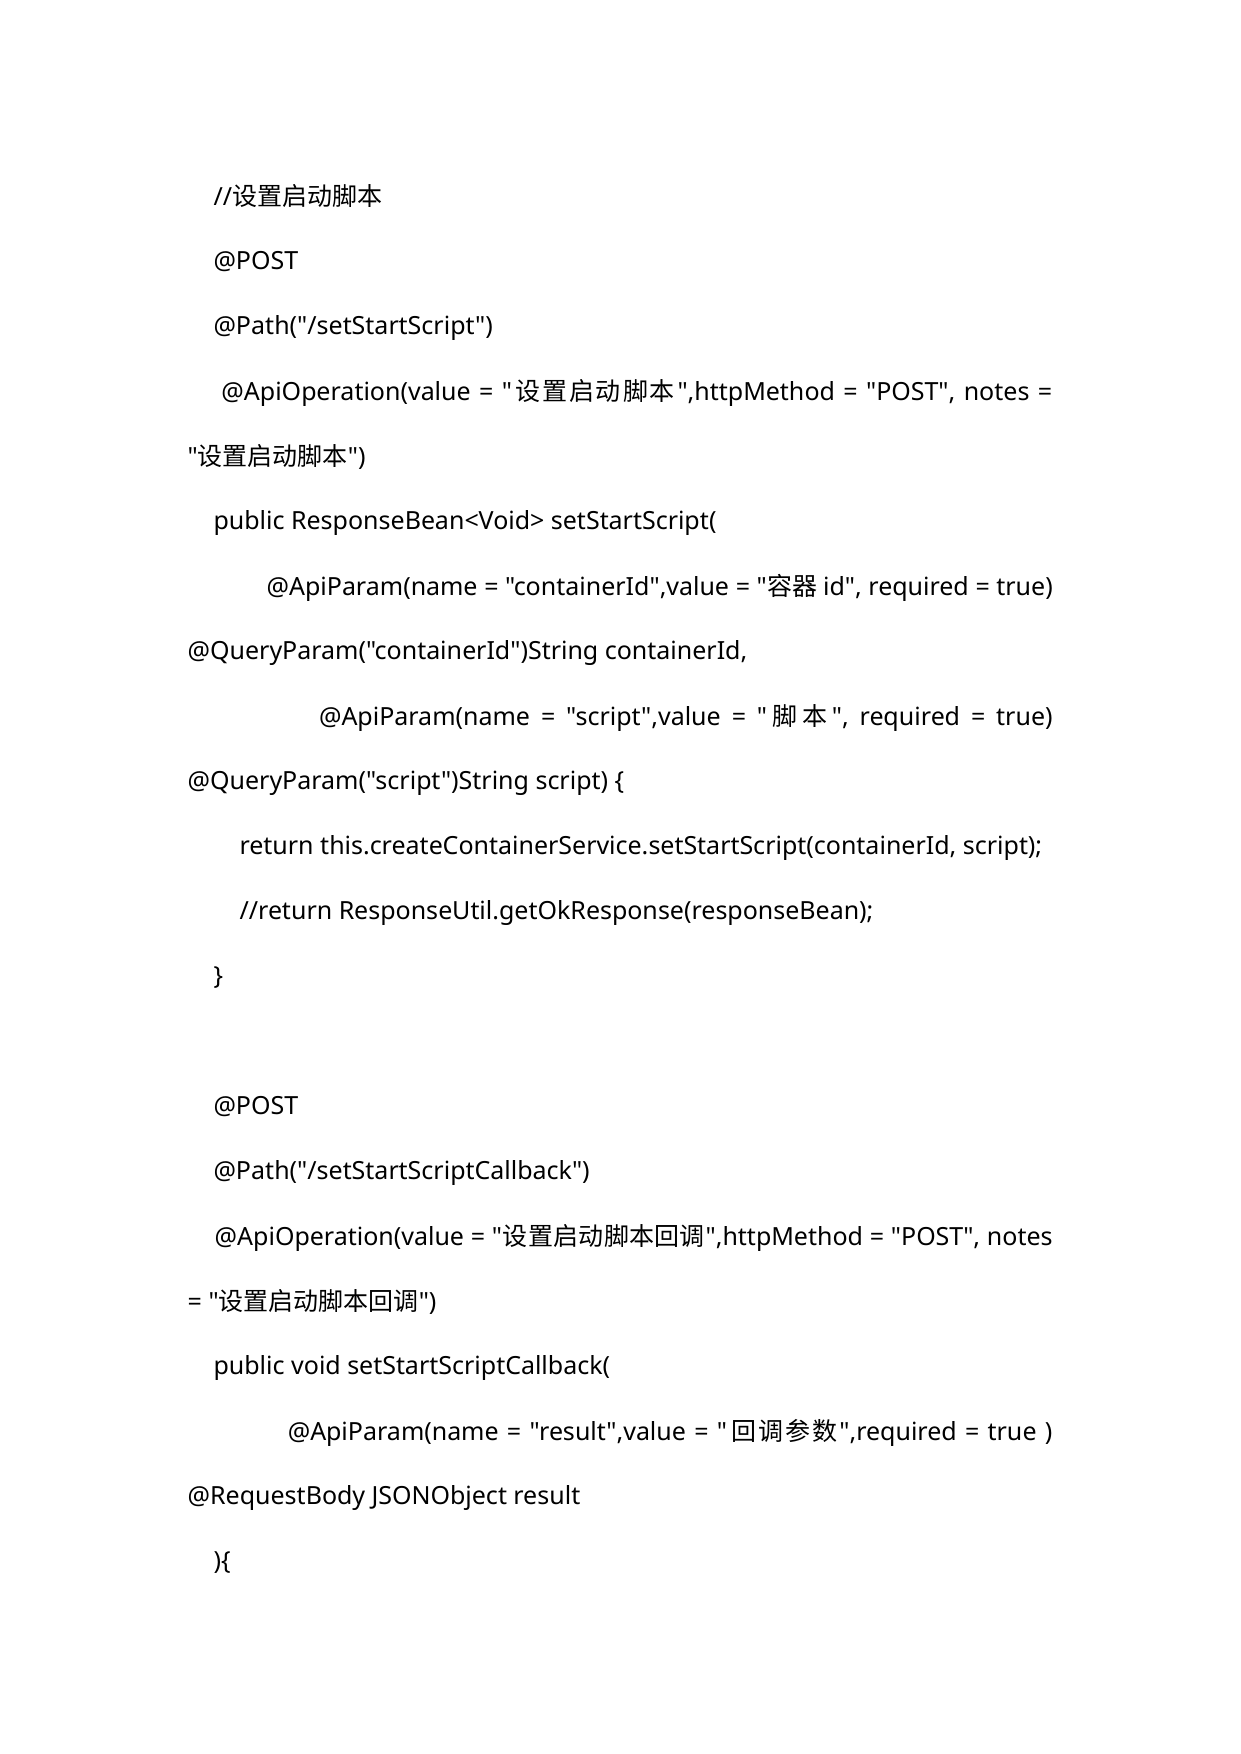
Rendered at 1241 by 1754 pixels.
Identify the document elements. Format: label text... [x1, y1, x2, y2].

text ){ [187, 1527, 1053, 1592]
text @ApiParam(name = "script",value = "脚本", required = true) @QueryParam("script")String script) { [187, 682, 1053, 812]
text @ApiOperation(value = "设置启动脚本",httpMethod = "POST", notes = "设置启动脚本") [187, 357, 1053, 487]
text //设置启动脚本 [187, 162, 1053, 227]
text //return ResponseUtil.getOkResponse(responseBean); [187, 877, 1053, 942]
text public void setStartScriptCallback( [187, 1332, 1053, 1397]
text @ApiParam(name = "result",value = "回调参数",required = true ) @RequestBody JSONObject result [187, 1397, 1053, 1527]
text return this.createContainerService.setStartScript(containerId, script); [187, 812, 1053, 877]
text } [187, 942, 1053, 1007]
text @POST [187, 227, 1053, 292]
text @Path("/setStartScriptCallback") [187, 1137, 1053, 1202]
text @ApiParam(name = "containerId",value = "容器id", required = true) @QueryParam("containerId")String containerId, [187, 552, 1053, 682]
text @POST [187, 1072, 1053, 1137]
text @Path("/setStartScript") [187, 292, 1053, 357]
text public ResponseBean<Void> setStartScript( [187, 487, 1053, 552]
text @ApiOperation(value = "设置启动脚本回调",httpMethod = "POST", notes = "设置启动脚本回调") [187, 1202, 1053, 1332]
